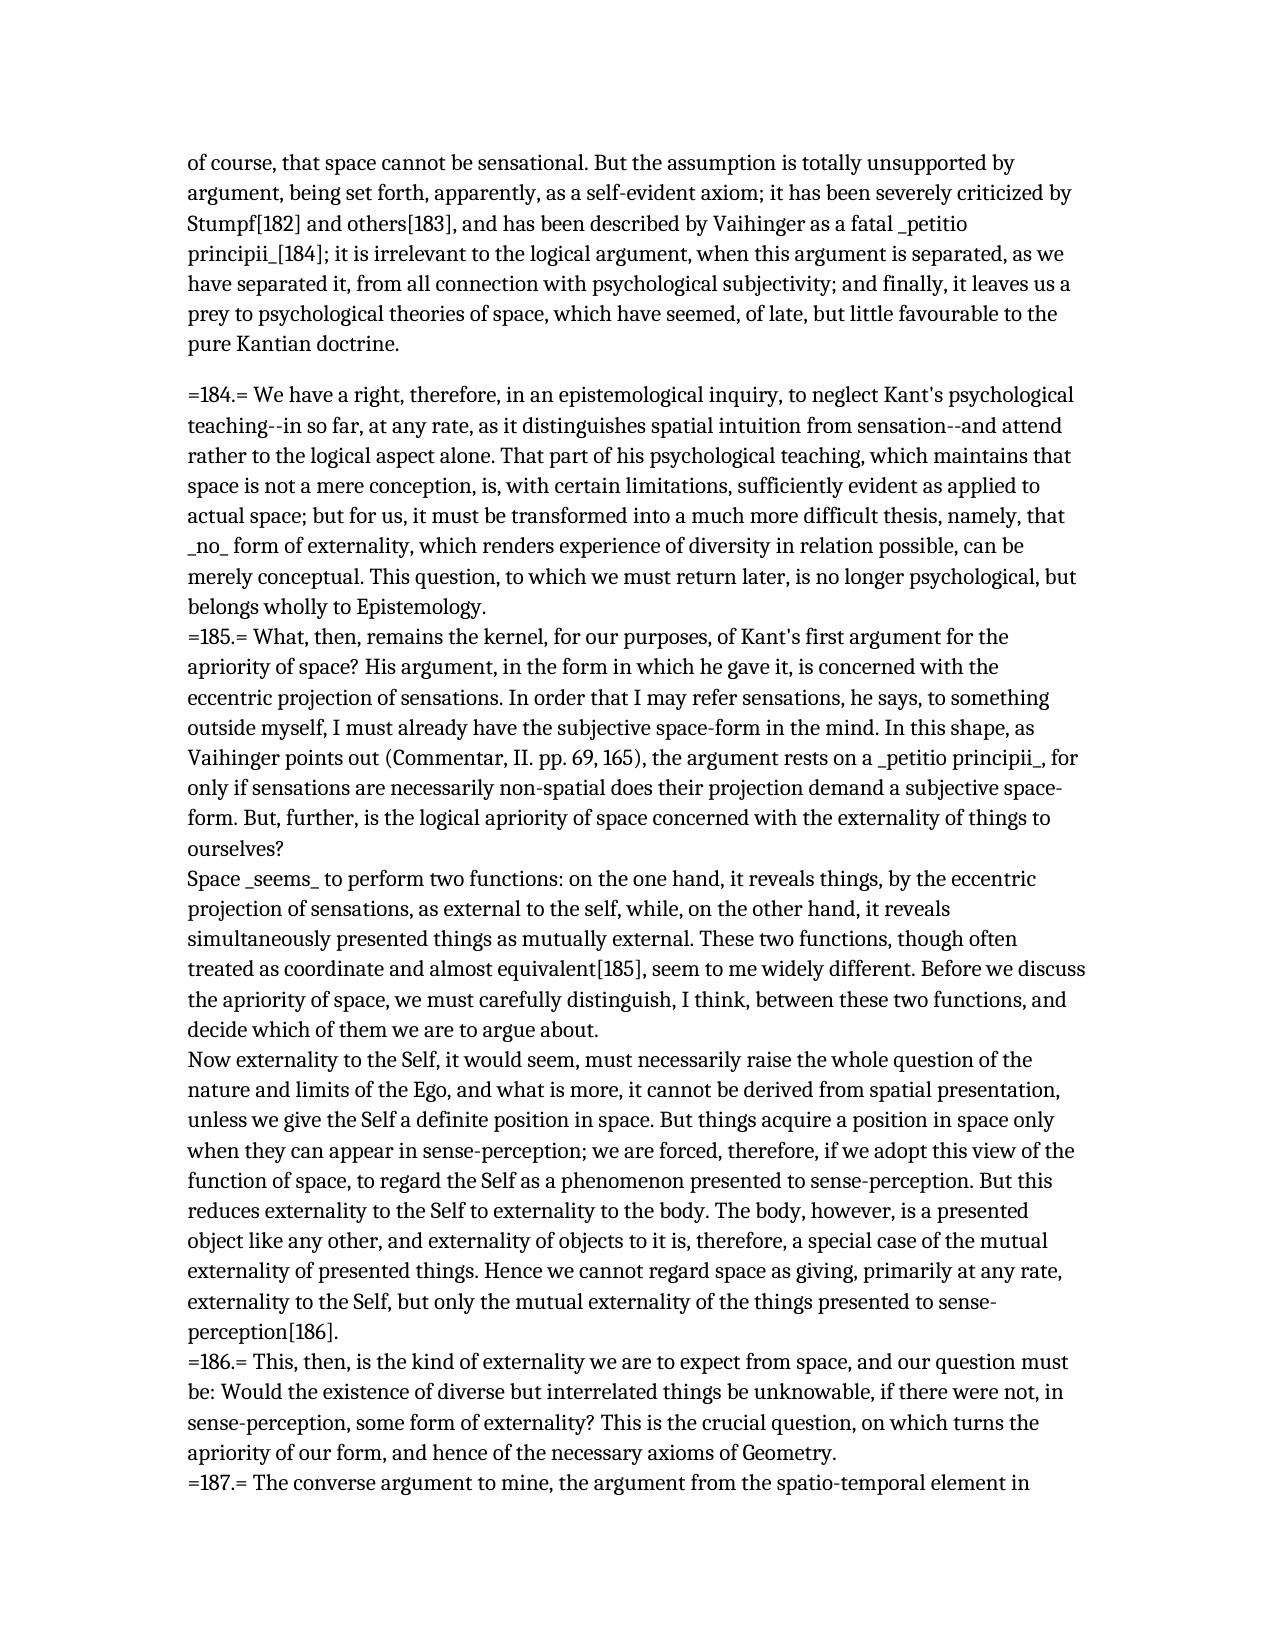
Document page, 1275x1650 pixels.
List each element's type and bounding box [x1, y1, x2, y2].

text [187, 150, 1087, 358]
text [187, 382, 1087, 1496]
